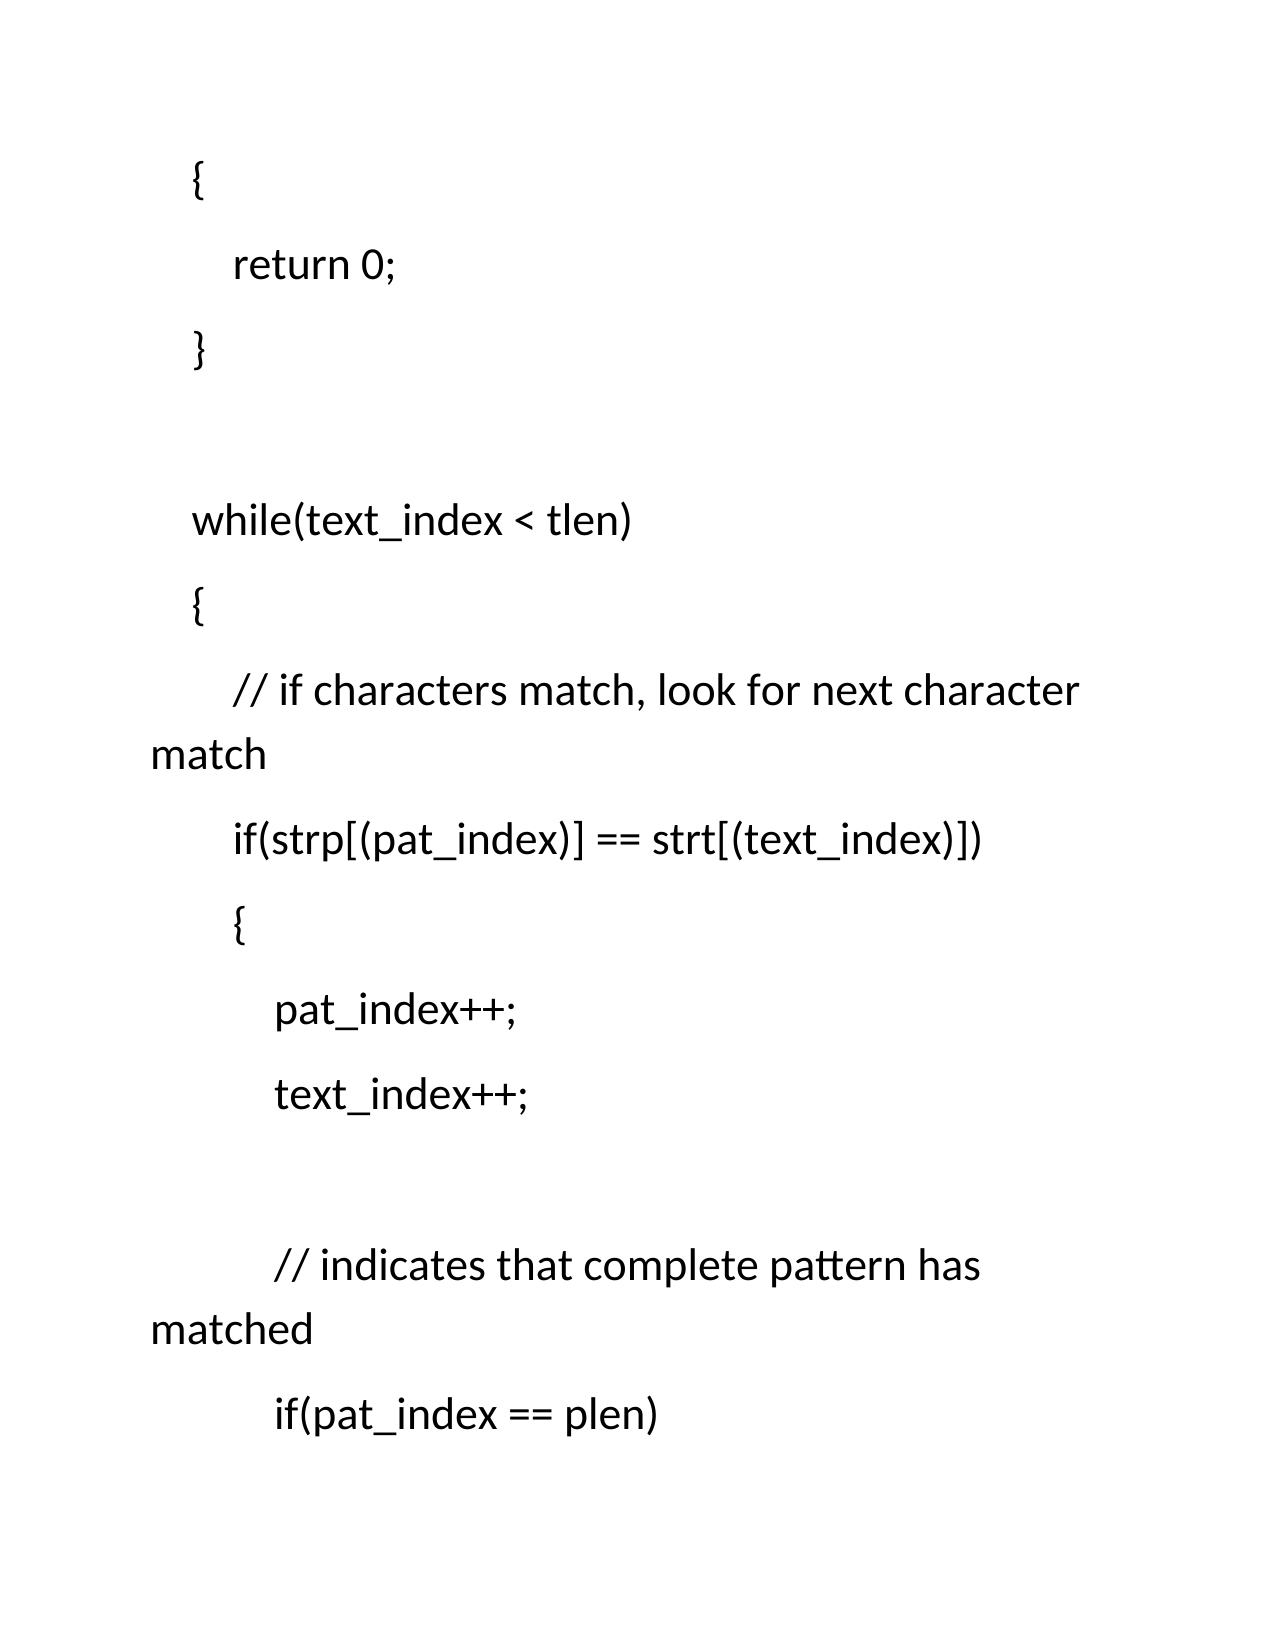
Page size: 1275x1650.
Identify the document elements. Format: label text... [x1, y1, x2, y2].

text { [150, 576, 1125, 631]
text if(strp[(pat_index)] == strt[(text_index)]) [150, 810, 1125, 866]
text pat_index++; [150, 980, 1125, 1036]
text if(pat_index == plen) [150, 1385, 1125, 1441]
text // if characters match, look for next character match [150, 661, 1125, 781]
text // indicates that complete pattern has matched [150, 1236, 1125, 1356]
text } [150, 320, 1125, 376]
text return 0; [150, 235, 1125, 291]
text { [150, 150, 1125, 206]
text while(text_index < tlen) [150, 490, 1125, 546]
text text_index++; [150, 1065, 1125, 1121]
text { [150, 895, 1125, 951]
